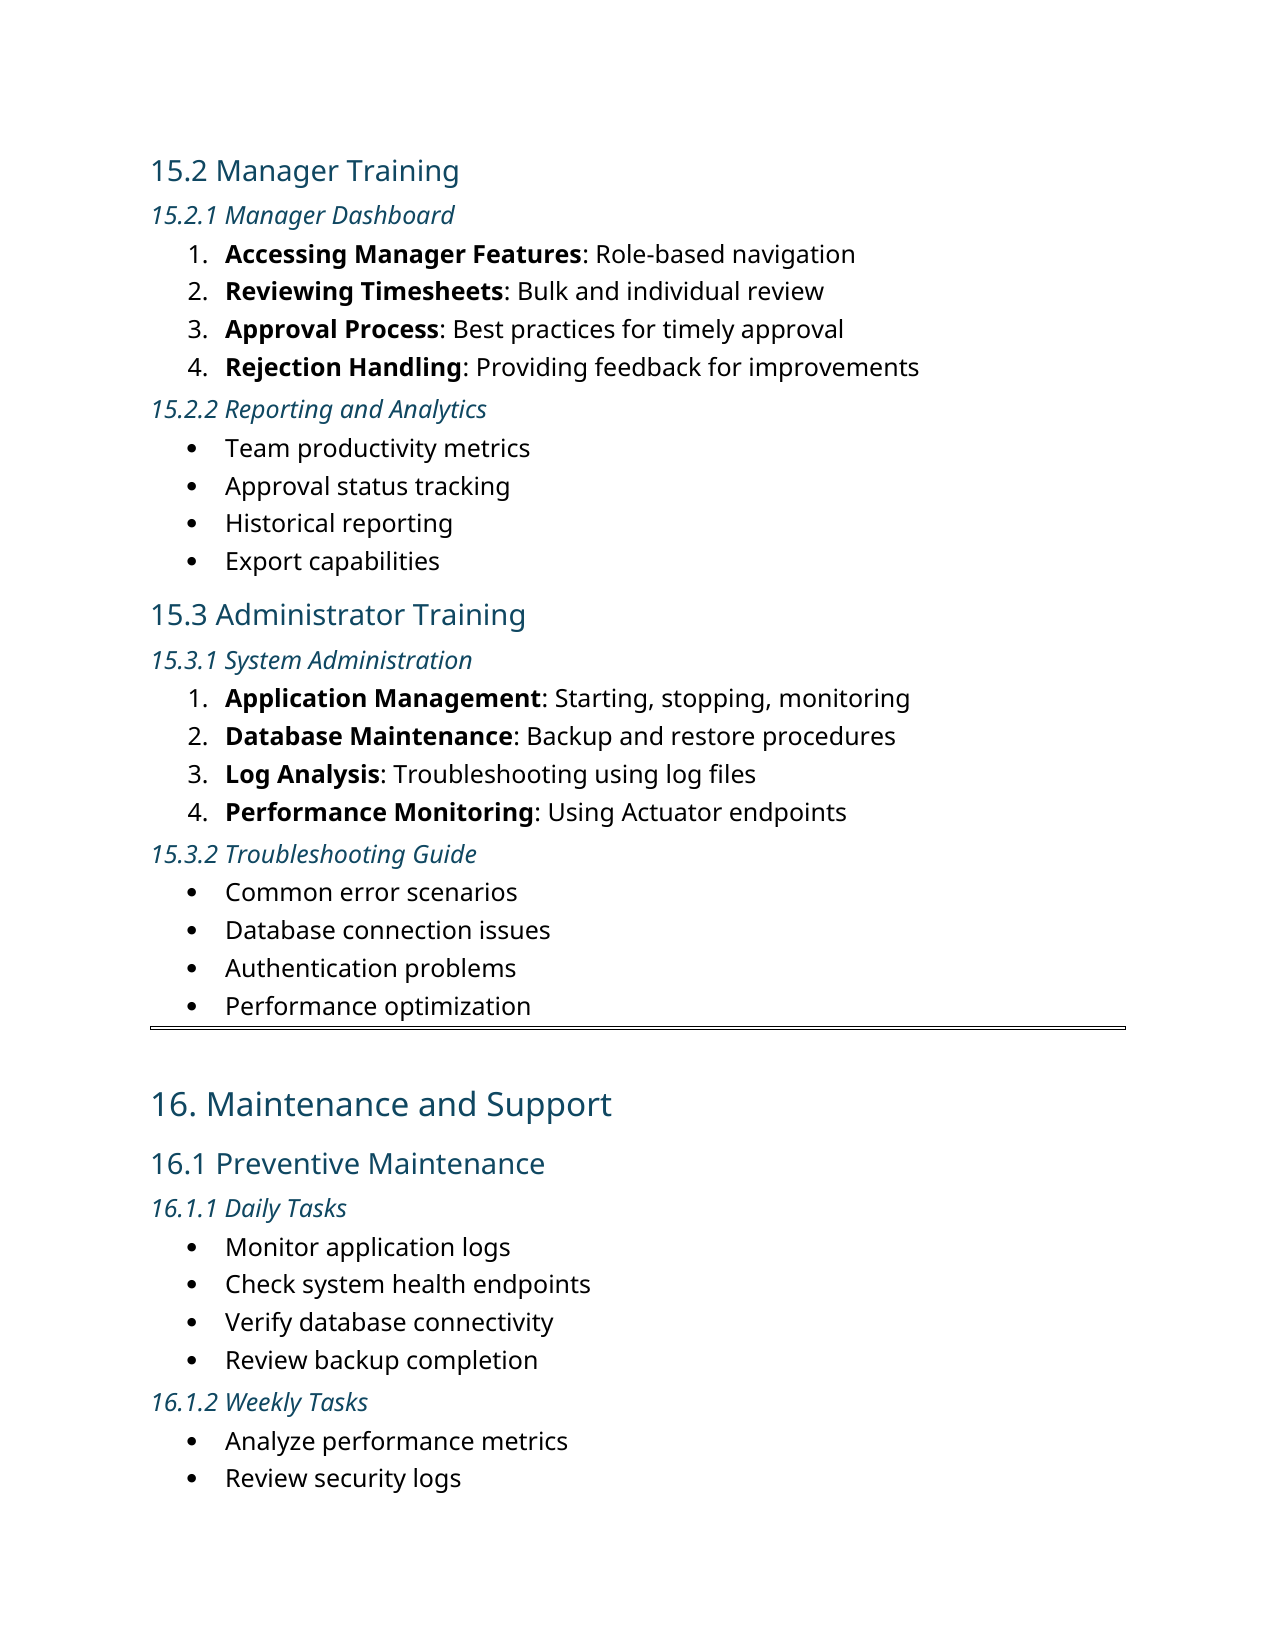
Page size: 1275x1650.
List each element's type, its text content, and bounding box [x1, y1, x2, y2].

list Team productivity metrics [187, 430, 1125, 464]
list Approval status tracking [187, 468, 1125, 502]
list Database Maintenance: Backup and restore procedures [187, 718, 1125, 753]
list Export capabilities [187, 544, 1125, 578]
list Accessing Manager Features: Role-based navigation [187, 236, 1125, 270]
list Historical reporting [187, 506, 1125, 540]
list Review backup completion [187, 1343, 1125, 1377]
list Application Management: Starting, stopping, monitoring [187, 681, 1125, 715]
subtitle 15.3 Administrator Training [150, 594, 1125, 634]
subtitle 15.2.1 Manager Dashboard [150, 198, 1125, 232]
list Log Analysis: Troubleshooting using log files [187, 756, 1125, 790]
subtitle 16.1.2 Weekly Tasks [150, 1385, 1125, 1419]
list Authentication problems [187, 950, 1125, 984]
list Analyze performance metrics [187, 1423, 1125, 1457]
list Database connection issues [187, 913, 1125, 947]
list Performance Monitoring: Using Actuator endpoints [187, 794, 1125, 828]
subtitle 15.2.2 Reporting and Analytics [150, 392, 1125, 426]
list Rejection Handling: Providing feedback for improvements [187, 350, 1125, 384]
list Review security logs [187, 1461, 1125, 1495]
subtitle 16.1 Preventive Maintenance [150, 1143, 1125, 1183]
subtitle 15.2 Manager Training [150, 150, 1125, 190]
list Monitor application logs [187, 1229, 1125, 1263]
list Check system health endpoints [187, 1267, 1125, 1301]
list Performance optimization [187, 988, 1125, 1022]
list Verify database connectivity [187, 1305, 1125, 1339]
list Common error scenarios [187, 875, 1125, 909]
subtitle 15.3.2 Troubleshooting Guide [150, 837, 1125, 871]
list Approval Process: Best practices for timely approval [187, 312, 1125, 346]
subtitle 15.3.1 System Administration [150, 642, 1125, 677]
subtitle 16. Maintenance and Support [150, 1081, 1125, 1126]
subtitle 16.1.1 Daily Tasks [150, 1191, 1125, 1225]
list Reviewing Timesheets: Bulk and individual review [187, 274, 1125, 308]
